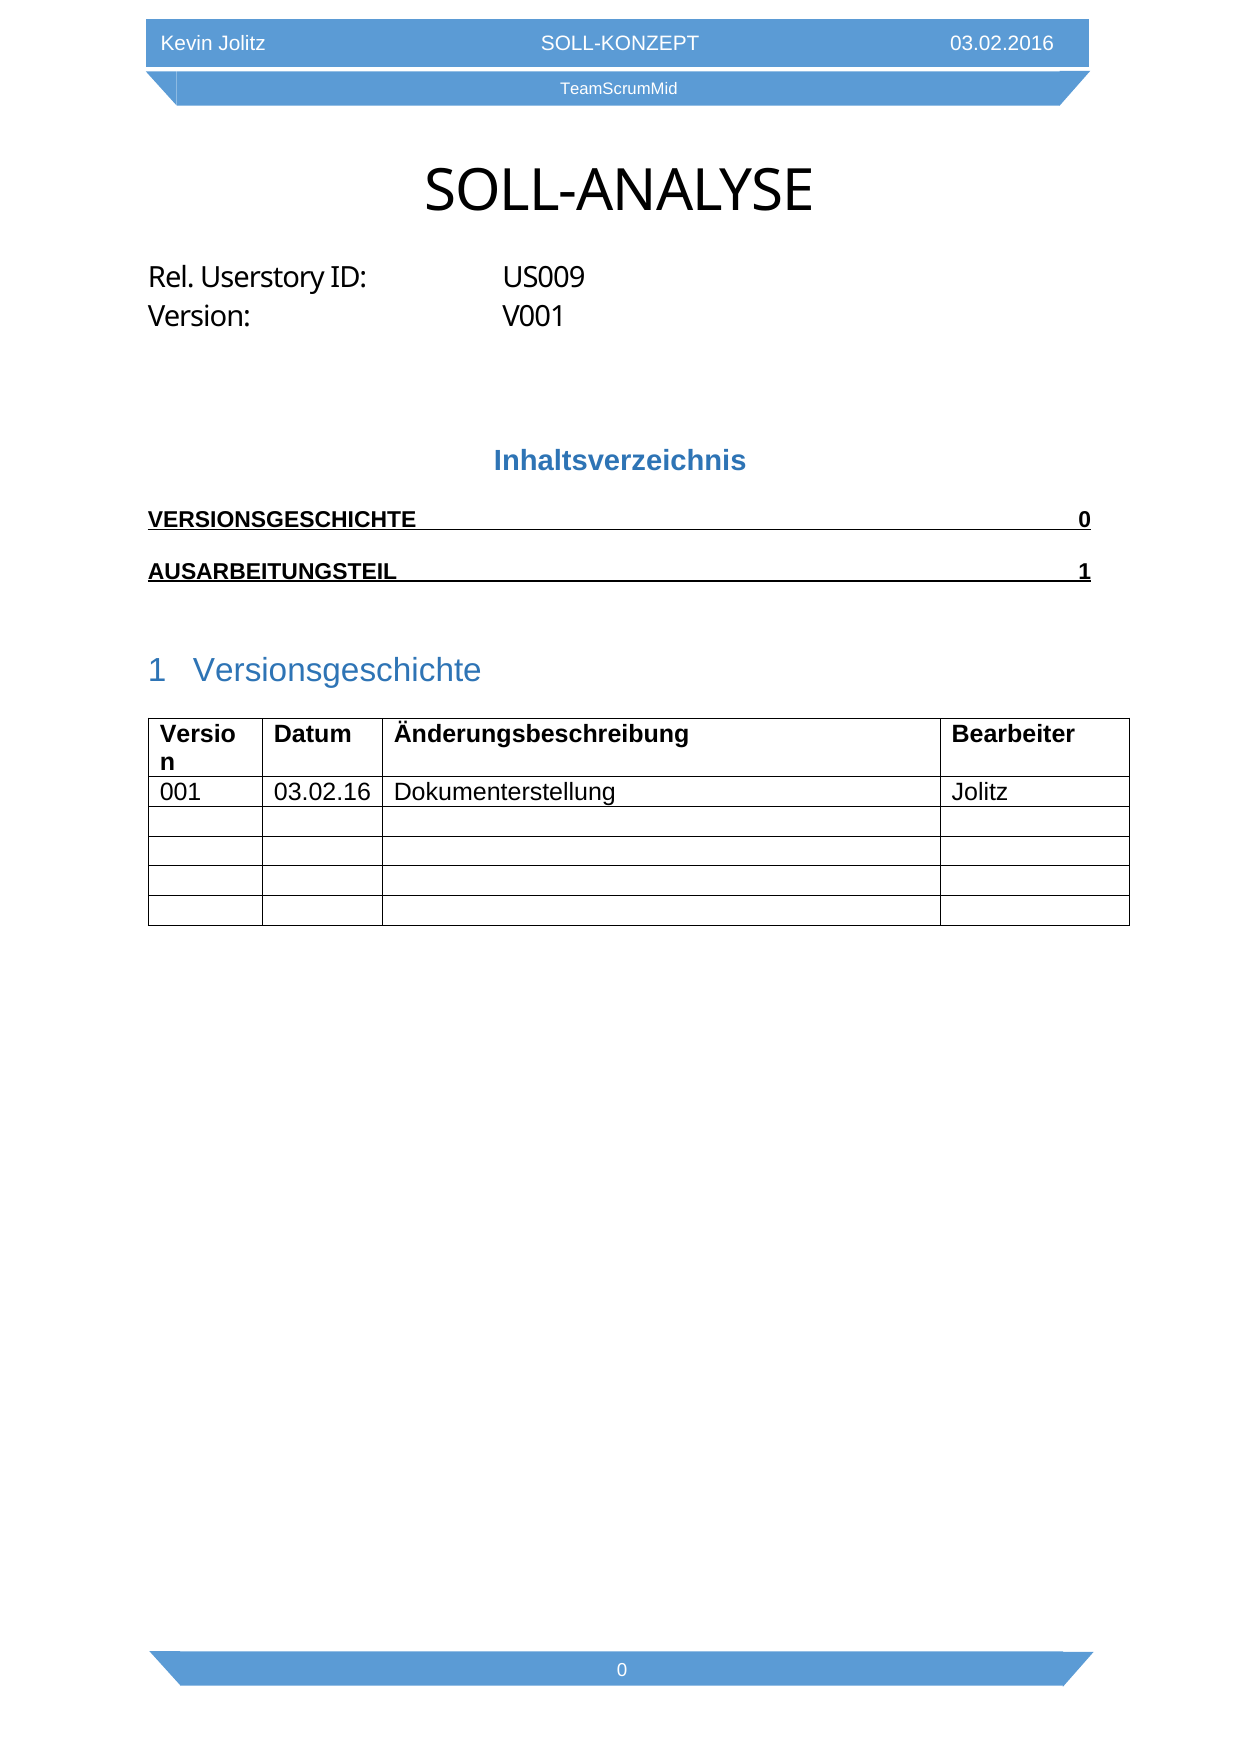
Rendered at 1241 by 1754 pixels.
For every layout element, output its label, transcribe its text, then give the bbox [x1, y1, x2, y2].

table_header Version [149, 719, 262, 776]
table_header Datum [263, 719, 382, 776]
table_cell [383, 837, 940, 865]
table_cell Dokumenterstellung [383, 777, 940, 806]
table_cell [149, 807, 262, 836]
title Version: V001 [148, 296, 1092, 335]
table_header Bearbeiter [941, 719, 1129, 776]
title Rel. Userstory ID: US009 [148, 256, 1092, 296]
table_cell [263, 896, 382, 925]
table_cell [941, 896, 1129, 925]
table_header Änderungsbeschreibung [383, 719, 940, 776]
title SOLL-ANALYSE [148, 148, 1092, 227]
table_cell [941, 866, 1129, 895]
table_cell [383, 807, 940, 836]
table_cell [263, 866, 382, 895]
table_cell [263, 837, 382, 865]
table_cell 03.02.16 [263, 777, 382, 806]
table_cell [941, 837, 1129, 865]
table_cell [383, 866, 940, 895]
table_cell 001 [149, 777, 262, 806]
table_cell [149, 837, 262, 865]
table_cell Jolitz [941, 777, 1129, 806]
table_cell [941, 807, 1129, 836]
table_cell [149, 866, 262, 895]
table_cell [263, 807, 382, 836]
table_cell [383, 896, 940, 925]
table_cell [149, 896, 262, 925]
subtitle Versionsgeschichte [148, 650, 1092, 689]
